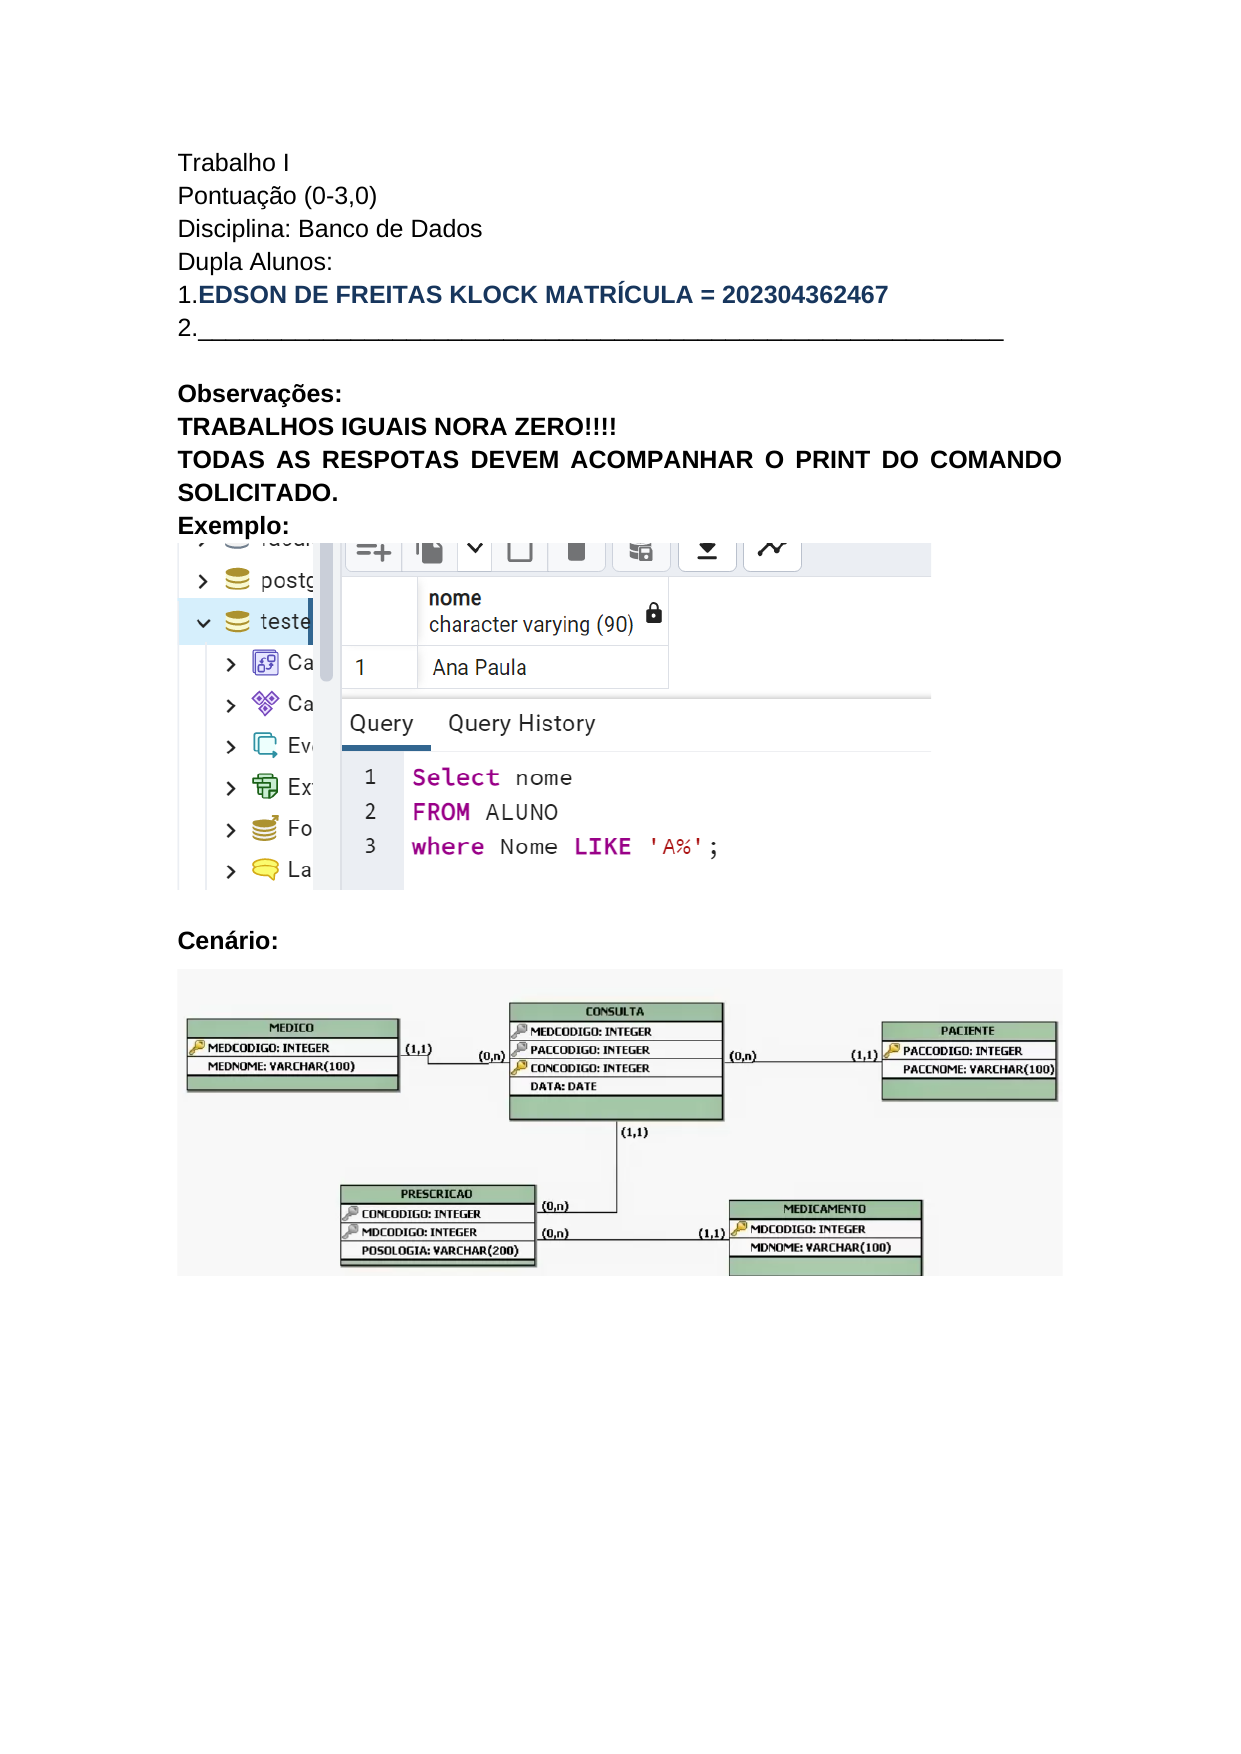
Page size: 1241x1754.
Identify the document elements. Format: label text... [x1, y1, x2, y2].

text Pontuação (0-3,0) [177, 181, 1063, 209]
text Observações: [177, 379, 1063, 407]
picture [177, 969, 1063, 1276]
text TODAS AS RESPOTAS DEVEM ACOMPANHAR O PRINT DO COMANDO SOLICITADO. [177, 445, 1063, 507]
text Disciplina: Banco de Dados [177, 214, 1063, 242]
text 2.__________________________________________________________ [177, 313, 1063, 341]
text TRABALHOS IGUAIS NORA ZERO!!!! [177, 412, 1063, 441]
text 1.EDSON DE FREITAS KLOCK MATRÍCULA = 202304362467 [177, 280, 1063, 308]
text Dupla Alunos: [177, 247, 1063, 275]
text Cenário: [177, 926, 1063, 955]
picture [177, 543, 932, 890]
text Trabalho I [177, 148, 1063, 176]
text Exemplo: [177, 511, 1063, 539]
